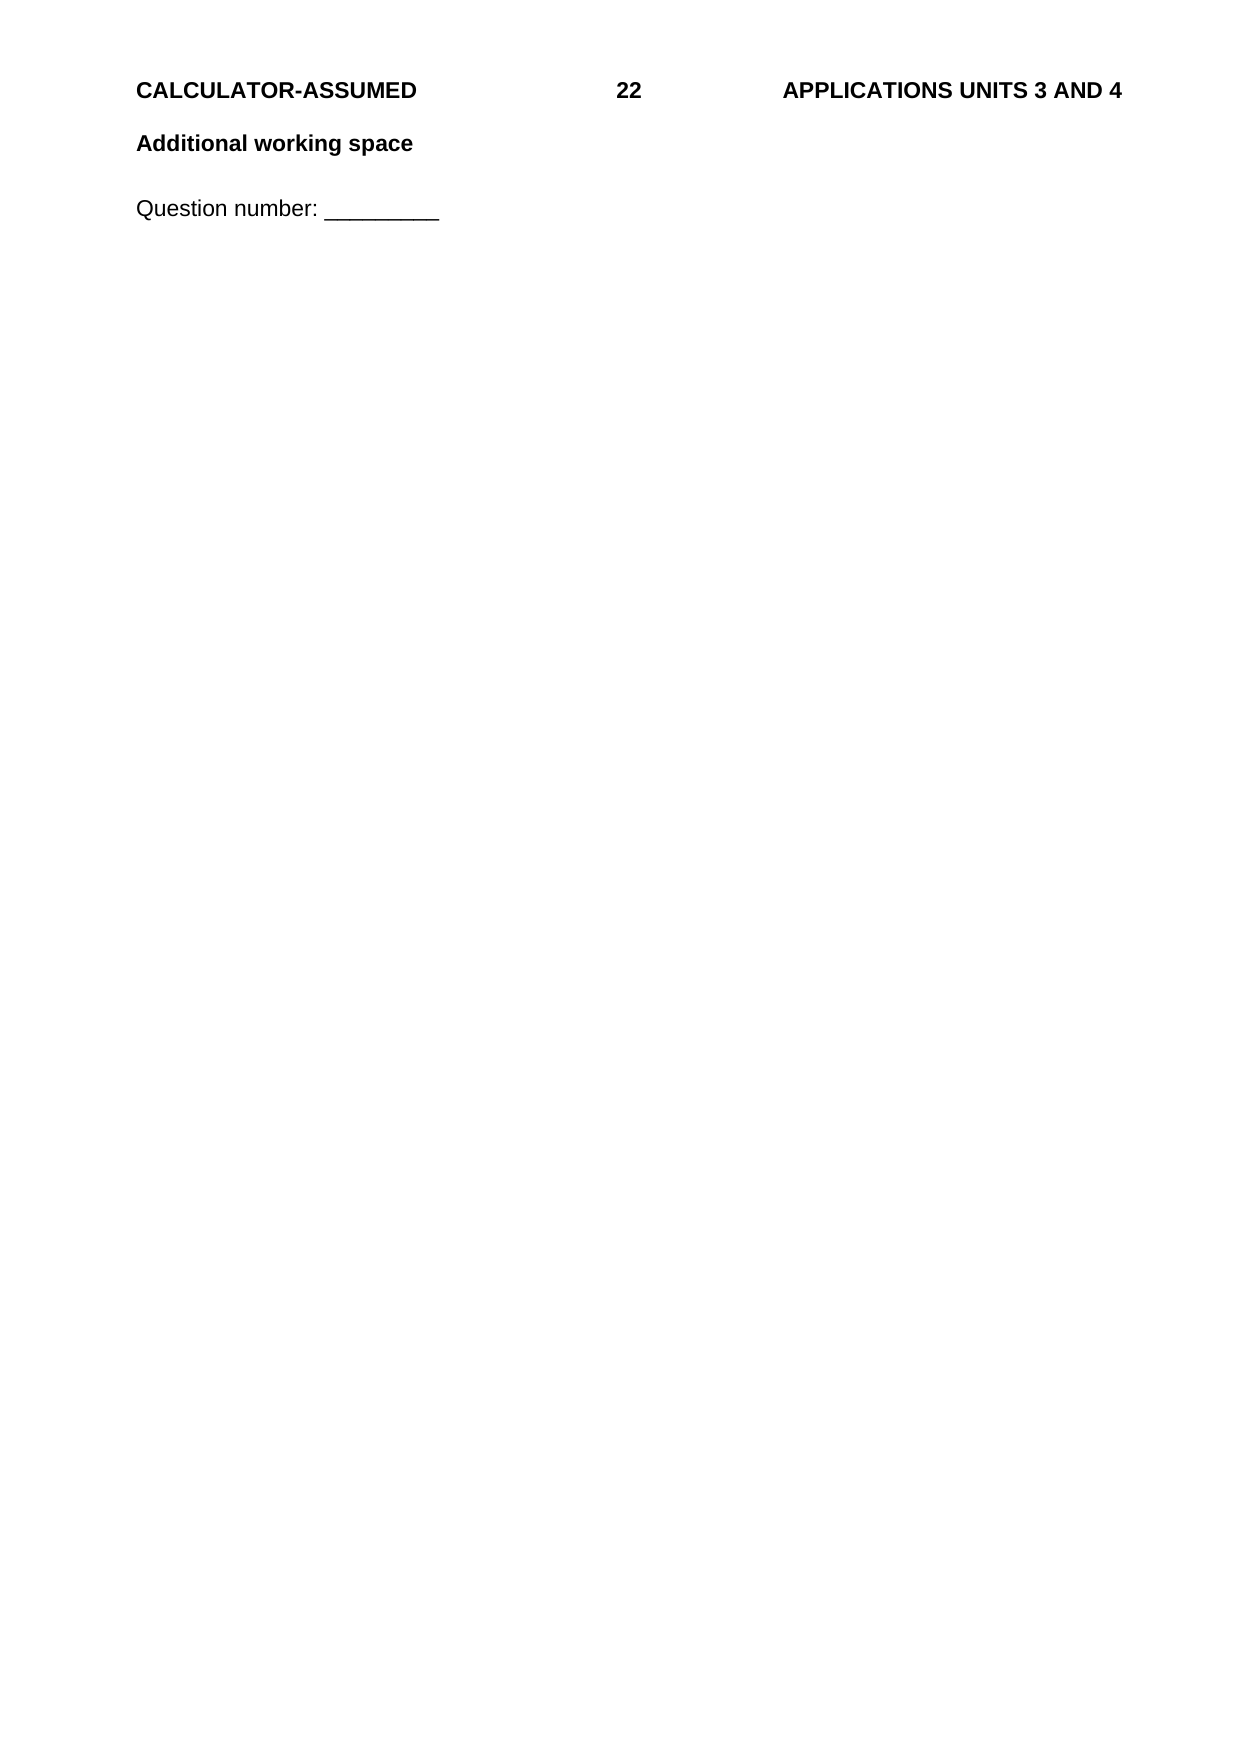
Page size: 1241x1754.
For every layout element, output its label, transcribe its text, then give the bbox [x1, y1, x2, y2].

text Additional working space [136, 130, 1122, 156]
text Question number: _________ [136, 195, 1122, 221]
